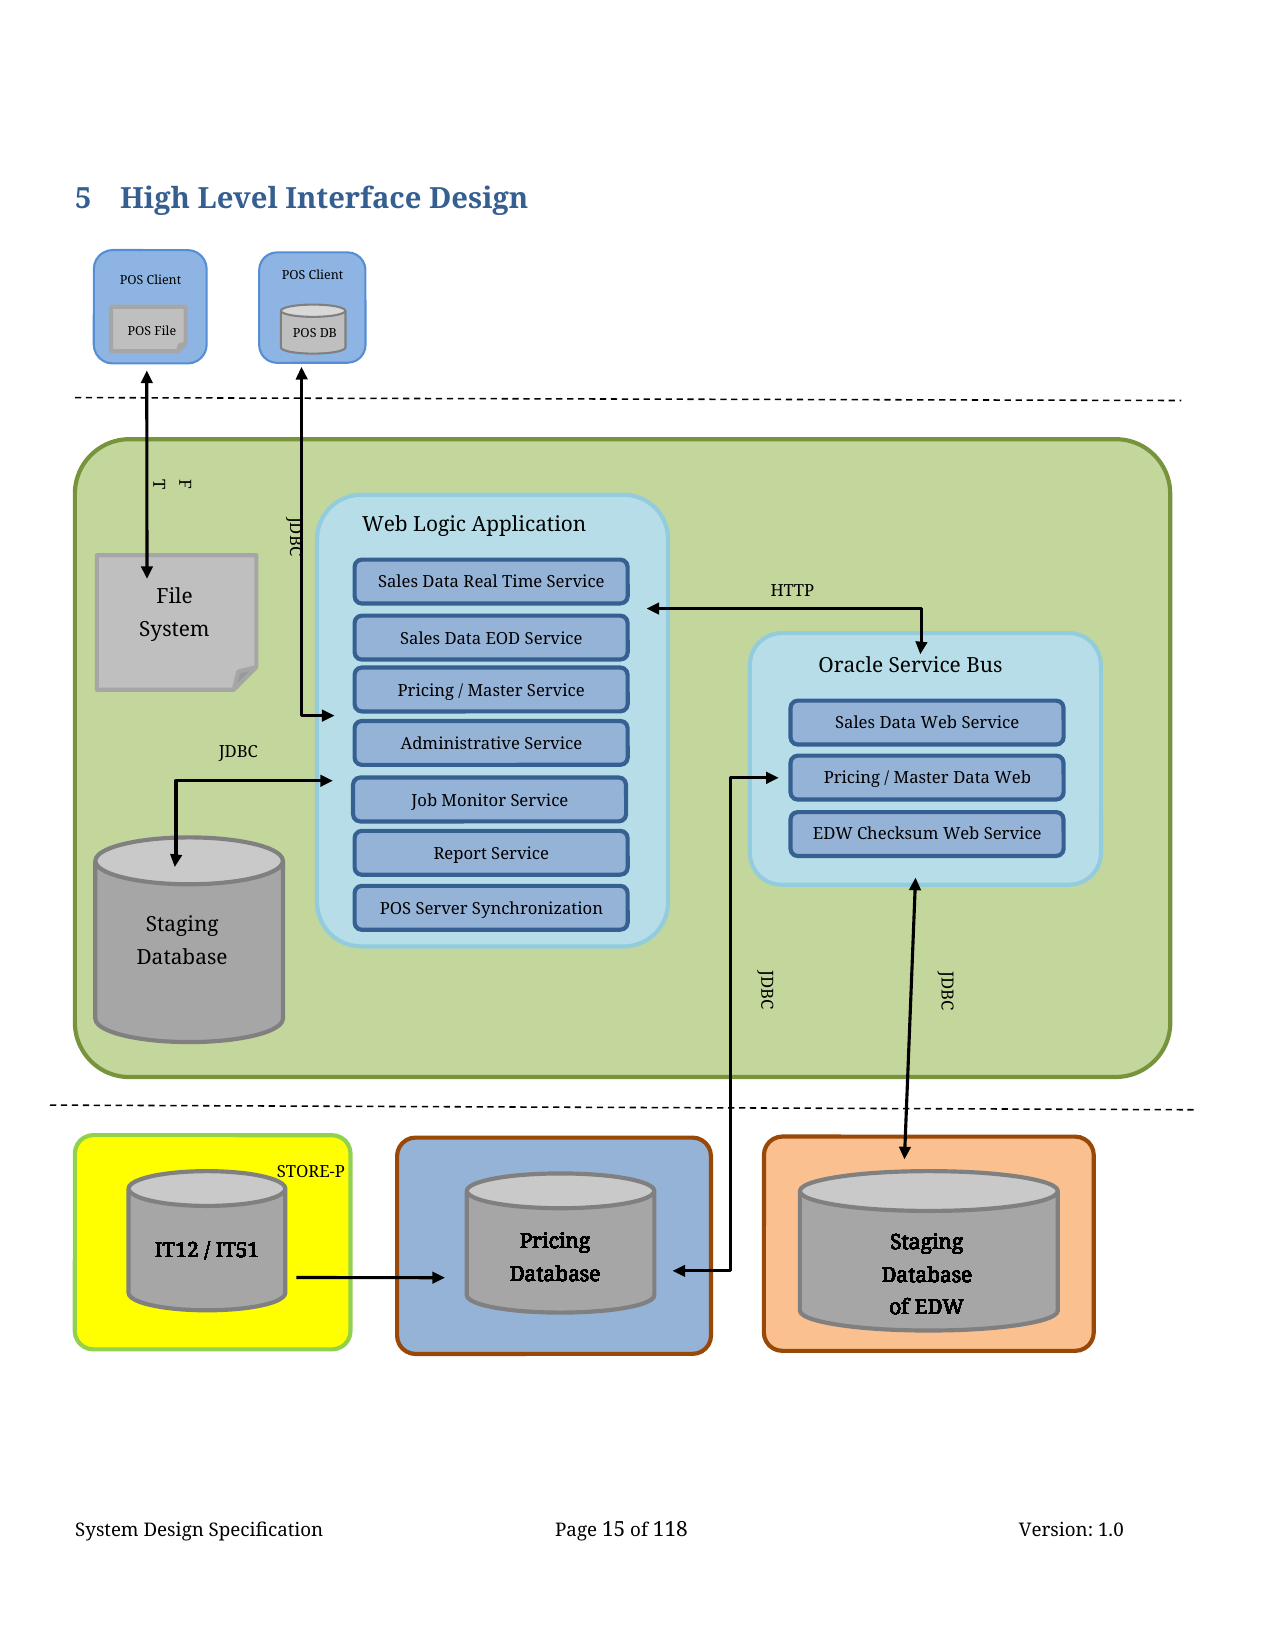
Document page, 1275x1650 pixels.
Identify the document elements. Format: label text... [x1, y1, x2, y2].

subtitle High Level Interface Design [75, 178, 1200, 217]
